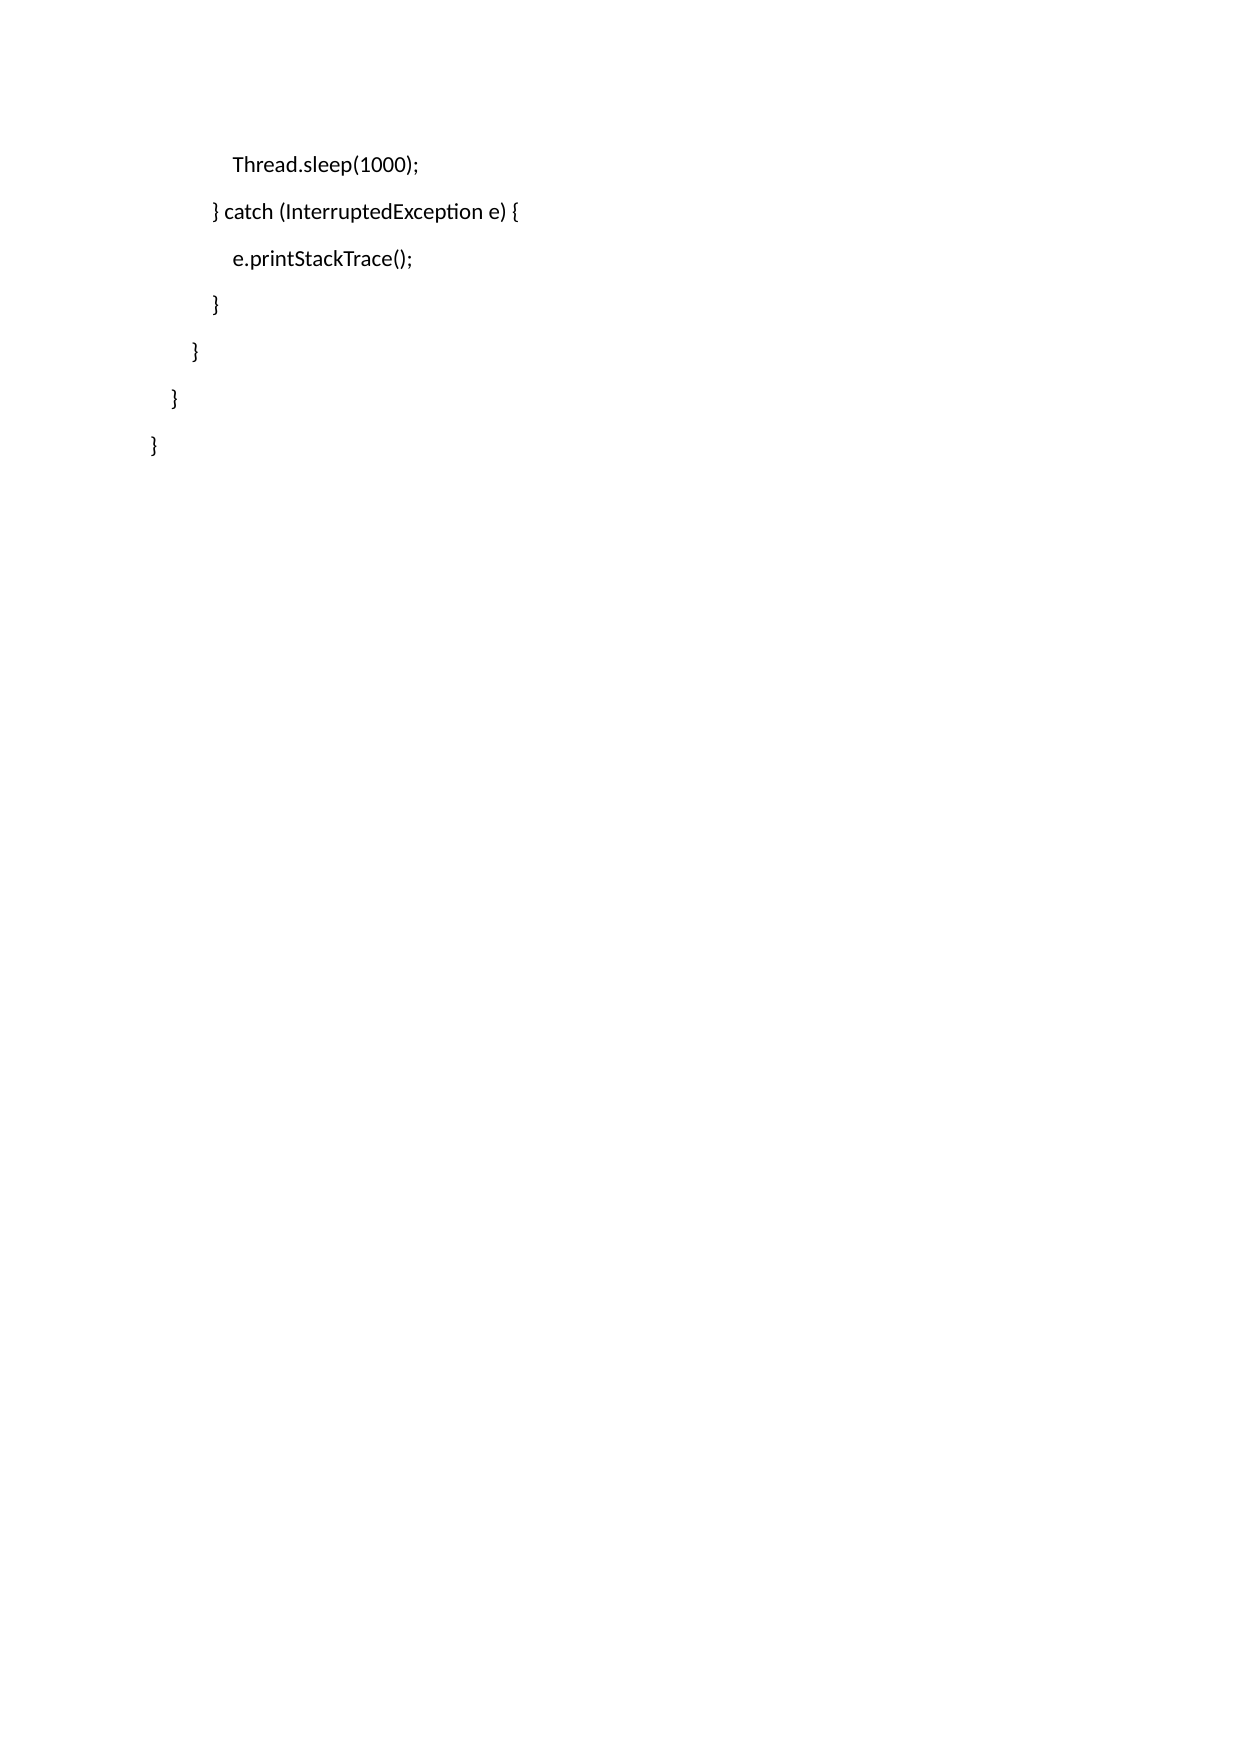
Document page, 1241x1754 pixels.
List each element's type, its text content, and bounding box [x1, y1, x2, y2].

text } catch (InterruptedException e) { [150, 197, 1090, 225]
text } [150, 384, 1090, 412]
text } [150, 337, 1090, 366]
text } [150, 431, 1090, 459]
text e.printStackTrace(); [150, 244, 1090, 272]
text Thread.sleep(1000); [150, 150, 1090, 178]
text } [150, 291, 1090, 319]
